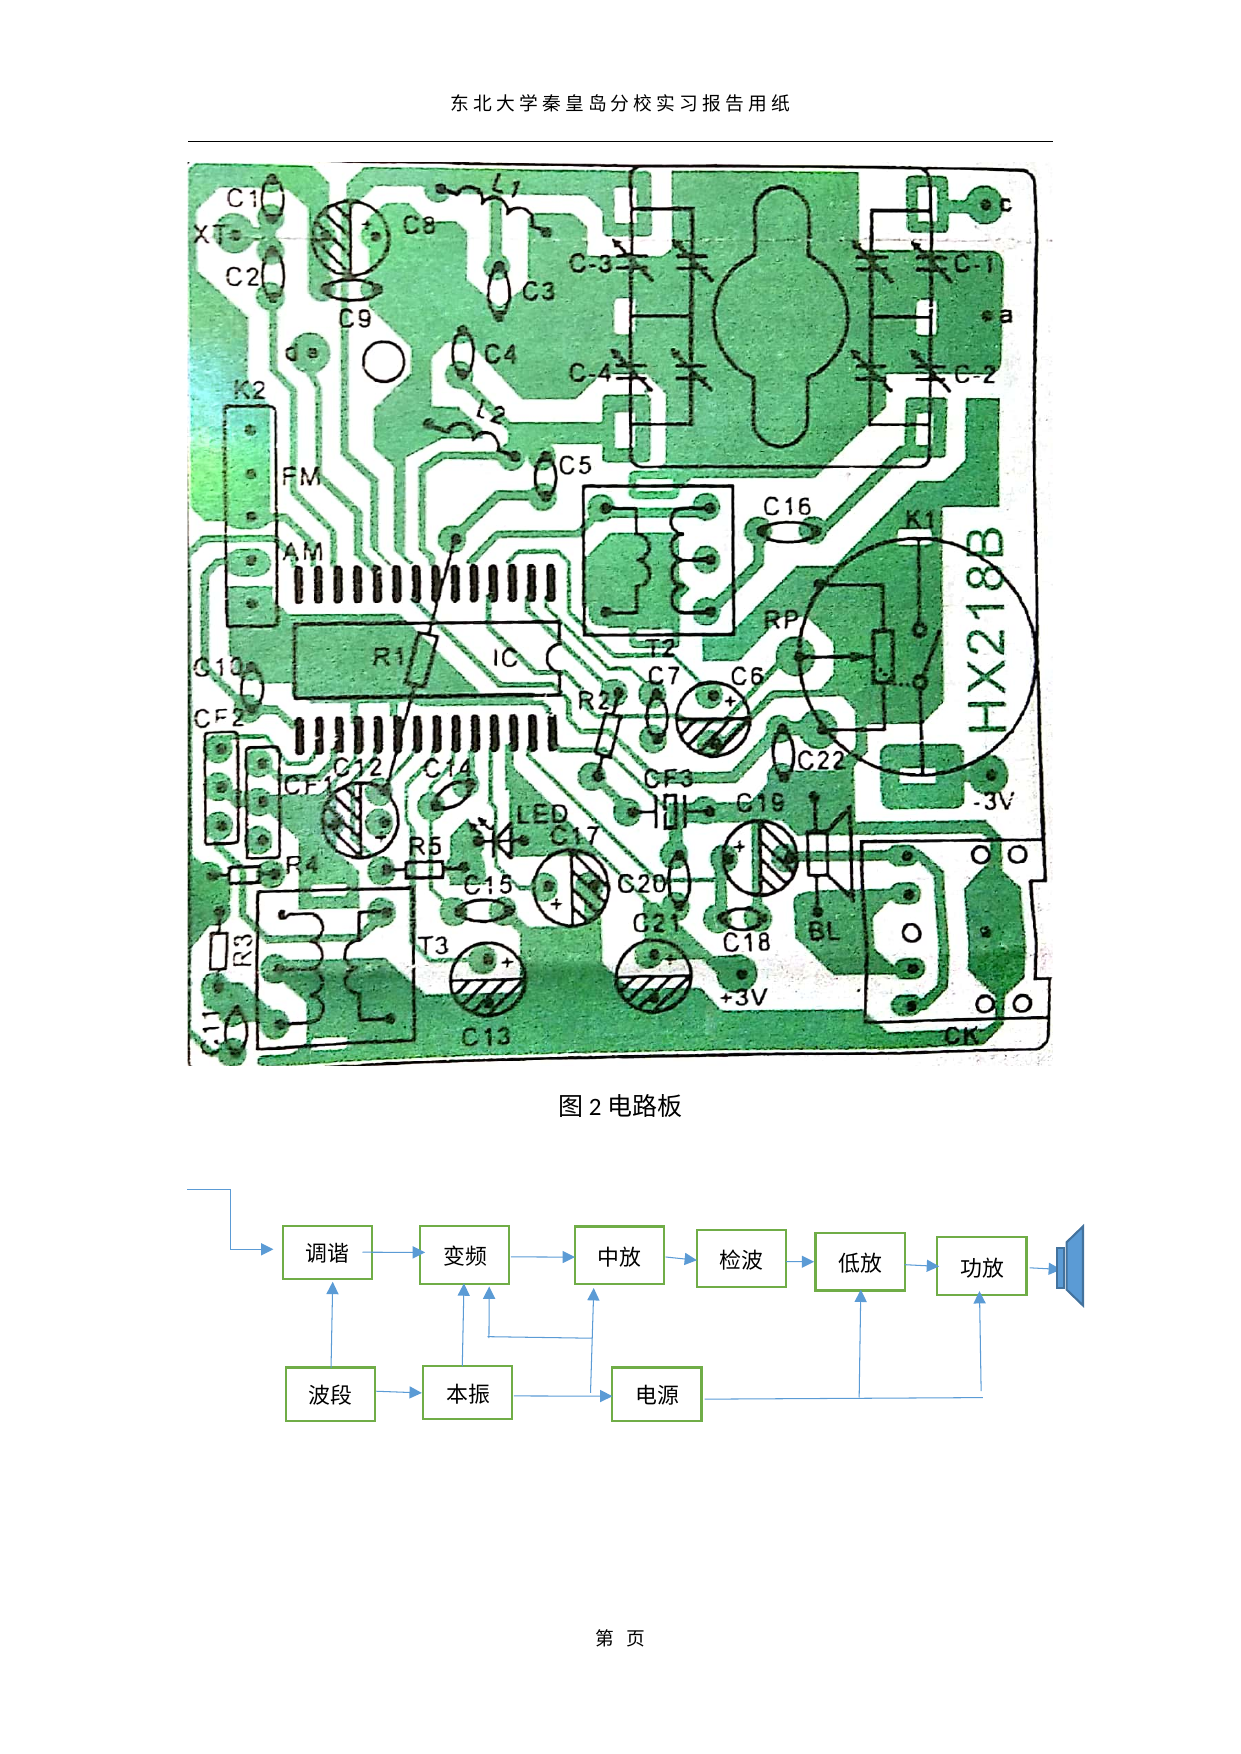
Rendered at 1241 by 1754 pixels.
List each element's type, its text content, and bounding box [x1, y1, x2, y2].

picture [187, 162, 1053, 1066]
text 图2 电路板 [187, 1072, 1053, 1137]
